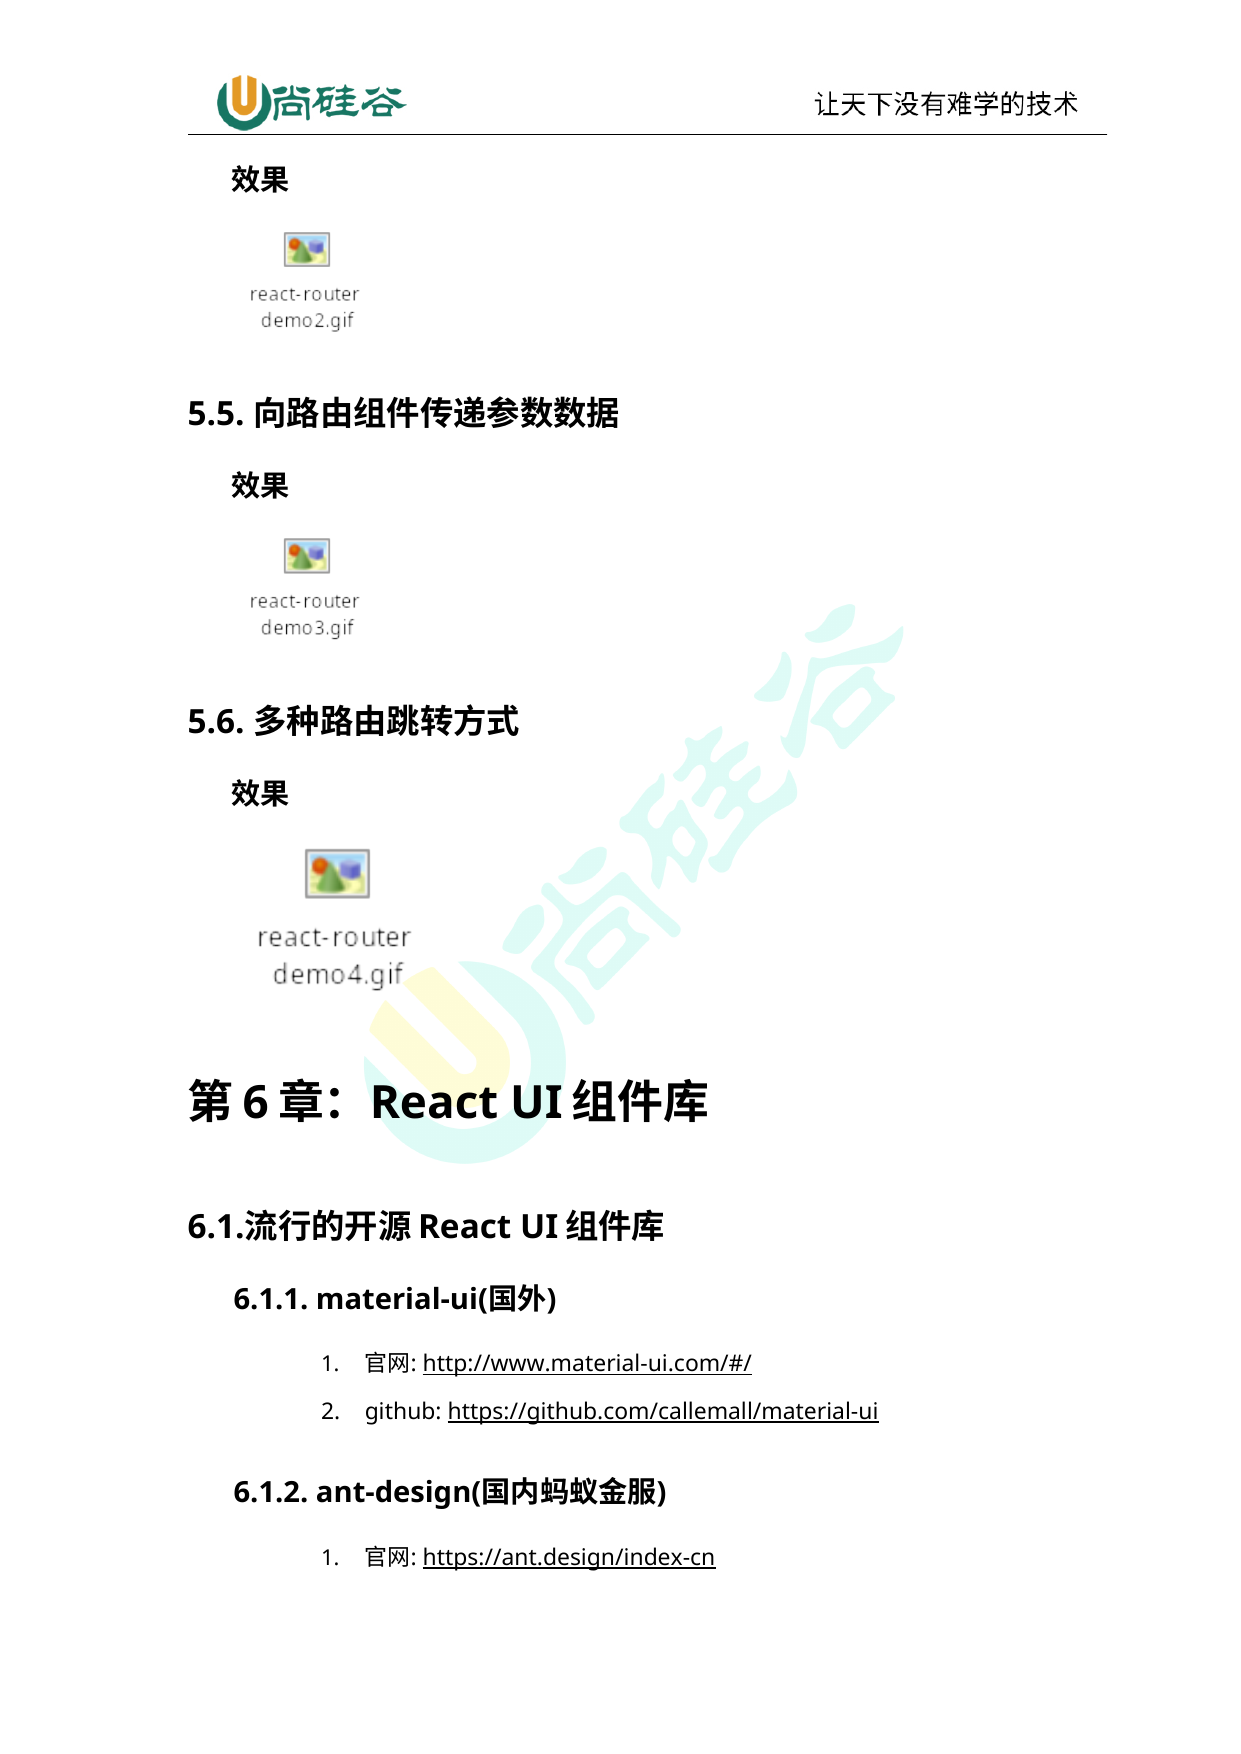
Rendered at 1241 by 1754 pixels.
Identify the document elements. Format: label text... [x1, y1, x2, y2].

list github: https://github.com/callemall/material-ui [321, 1395, 1107, 1426]
subtitle 效果 [187, 156, 1107, 198]
subtitle 5.6. 多种路由跳转方式 [187, 695, 1107, 743]
subtitle 6.1.2. ant-design(国内蚂蚁金服) [233, 1469, 1107, 1511]
subtitle 6.1.流行的开源React UI组件库 [187, 1200, 1107, 1248]
list 官网: http://www.material-ui.com/#/ [321, 1345, 1107, 1378]
text 第6章：React UI组件库 [187, 1066, 1107, 1132]
subtitle 效果 [187, 770, 1107, 813]
picture [215, 73, 1080, 132]
list 官网: https://ant.design/index-cn [321, 1538, 1107, 1572]
subtitle 6.1.1. material-ui(国外) [233, 1276, 1107, 1318]
subtitle 效果 [187, 462, 1107, 505]
subtitle 5.5. 向路由组件传递参数数据 [187, 387, 1107, 435]
